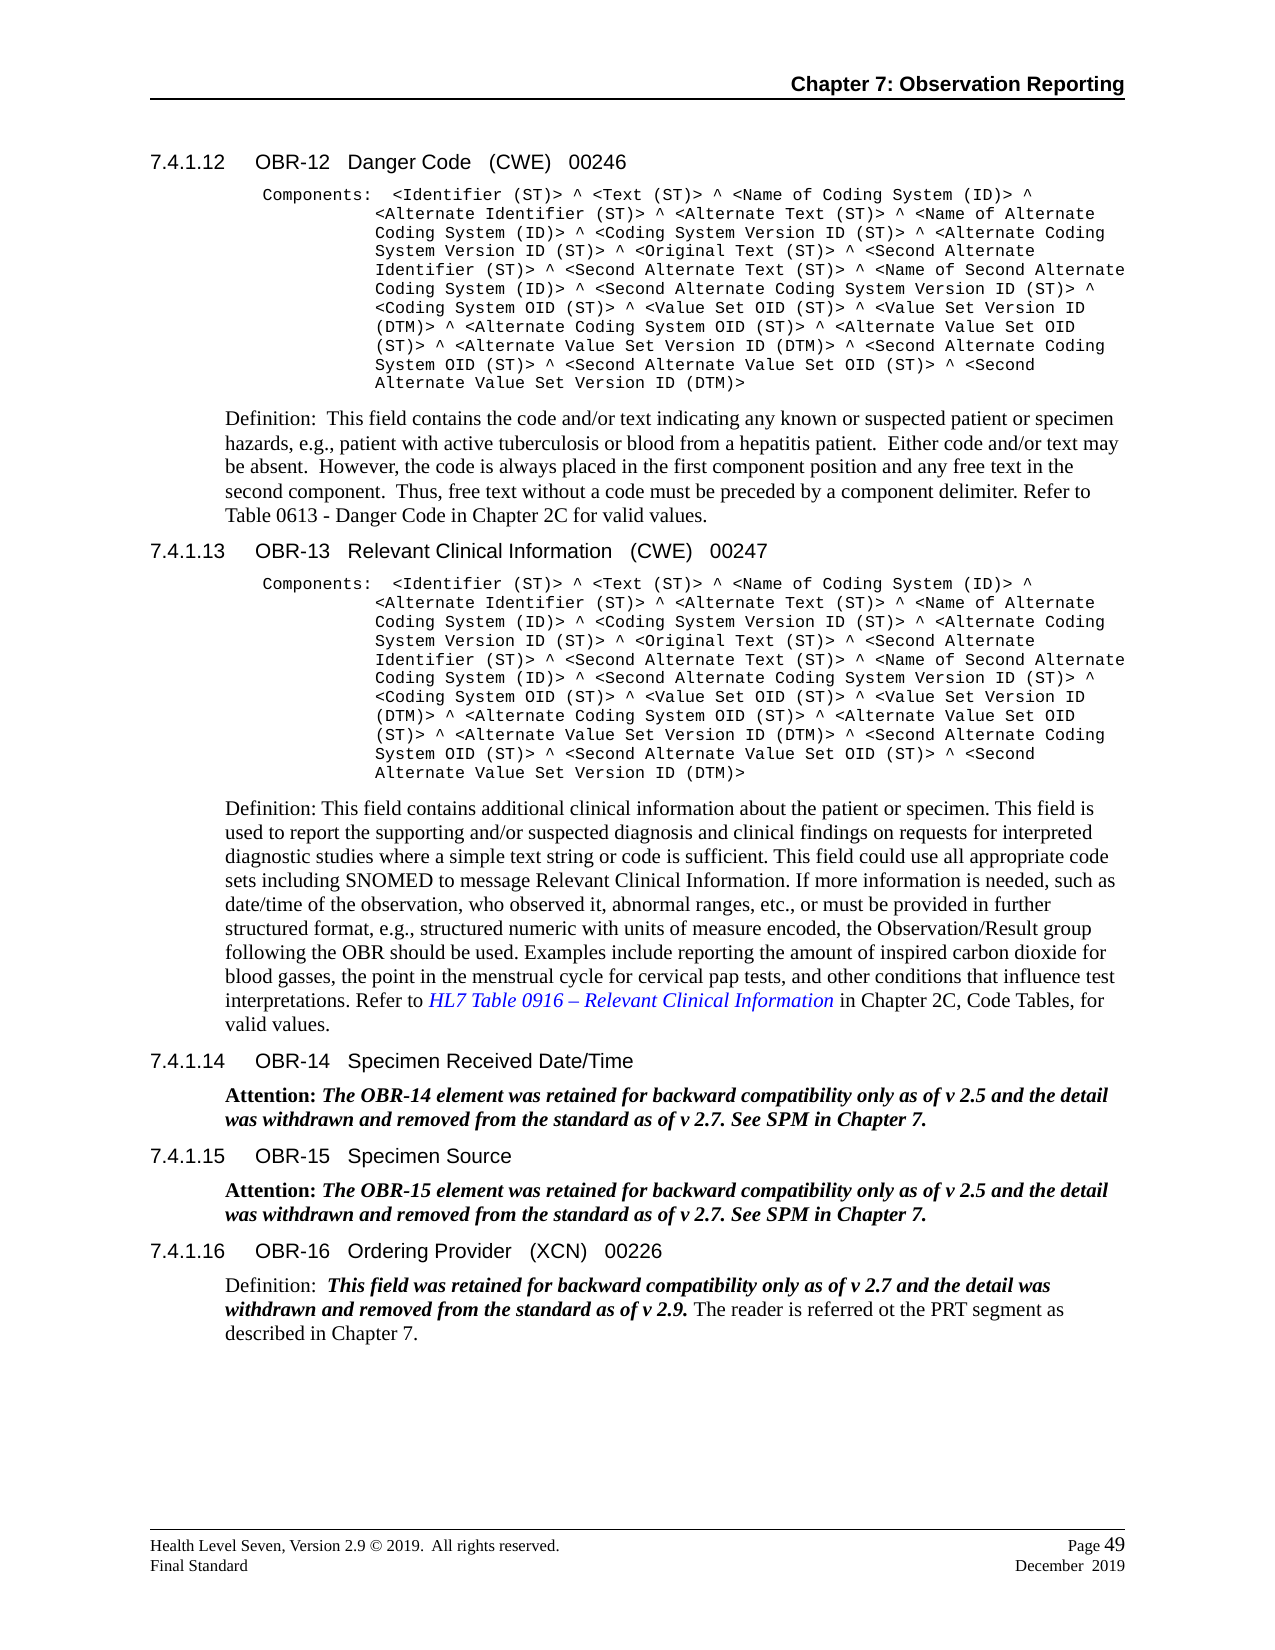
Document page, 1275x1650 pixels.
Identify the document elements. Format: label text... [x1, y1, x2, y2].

text Definition: This field contains additional clinical information about the patient or specimen. This field is used to report the supporting and/or suspected diagnosis and clinical findings on requests for interpreted diagnostic studies where a simple text string or code is sufficient. This field could use all appropriate code sets including SNOMED to message Relevant Clinical Information. If more information is needed, such as date/time of the observation, who observed it, abnormal ranges, etc., or must be provided in further structured format, e.g., structured numeric with units of measure encoded, the Observation/Result group following the OBR should be used. Examples include reporting the amount of inspired carbon dioxide for blood gasses, the point in the menstrual cycle for cervical pap tests, and other conditions that influence test interpretations. Refer to HL7 Table 0916 – Relevant Clinical Information in Chapter 2C, Code Tables, for valid values. [225, 796, 1125, 1036]
subtitle OBR-12 Danger Code (CWE) 00246 [150, 150, 1125, 174]
subtitle OBR-13 Relevant Clinical Information (CWE) 00247 [150, 539, 1125, 563]
subtitle OBR-16 Ordering Provider (XCN) 00226 [150, 1239, 1125, 1263]
subtitle OBR-15 Specimen Source [150, 1144, 1125, 1168]
text Attention: The OBR-15 element was retained for backward compatibility only as of v 2.5 and the detail was withdrawn and removed from the standard as of v 2.7. See SPM in Chapter 7. [225, 1178, 1125, 1226]
text Components: <Identifier (ST)> ^ <Text (ST)> ^ <Name of Coding System (ID)> ^ <Alternate Identifier (ST)> ^ <Alternate Text (ST)> ^ <Name of Alternate Coding System (ID)> ^ <Coding System Version ID (ST)> ^ <Alternate Coding System Version ID (ST)> ^ <Original Text (ST)> ^ <Second Alternate Identifier (ST)> ^ <Second Alternate Text (ST)> ^ <Name of Second Alternate Coding System (ID)> ^ <Second Alternate Coding System Version ID (ST)> ^ <Coding System OID (ST)> ^ <Value Set OID (ST)> ^ <Value Set Version ID (DTM)> ^ <Alternate Coding System OID (ST)> ^ <Alternate Value Set OID (ST)> ^ <Alternate Value Set Version ID (DTM)> ^ <Second Alternate Coding System OID (ST)> ^ <Second Alternate Value Set OID (ST)> ^ <Second Alternate Value Set Version ID (DTM)> [262, 186, 1125, 394]
text Components: <Identifier (ST)> ^ <Text (ST)> ^ <Name of Coding System (ID)> ^ <Alternate Identifier (ST)> ^ <Alternate Text (ST)> ^ <Name of Alternate Coding System (ID)> ^ <Coding System Version ID (ST)> ^ <Alternate Coding System Version ID (ST)> ^ <Original Text (ST)> ^ <Second Alternate Identifier (ST)> ^ <Second Alternate Text (ST)> ^ <Name of Second Alternate Coding System (ID)> ^ <Second Alternate Coding System Version ID (ST)> ^ <Coding System OID (ST)> ^ <Value Set OID (ST)> ^ <Value Set Version ID (DTM)> ^ <Alternate Coding System OID (ST)> ^ <Alternate Value Set OID (ST)> ^ <Alternate Value Set Version ID (DTM)> ^ <Second Alternate Coding System OID (ST)> ^ <Second Alternate Value Set OID (ST)> ^ <Second Alternate Value Set Version ID (DTM)> [262, 576, 1125, 783]
subtitle OBR-14 Specimen Received Date/Time [150, 1049, 1125, 1073]
text Attention: The OBR-14 element was retained for backward compatibility only as of v 2.5 and the detail was withdrawn and removed from the standard as of v 2.7. See SPM in Chapter 7. [225, 1083, 1125, 1131]
text Definition: This field contains the code and/or text indicating any known or suspected patient or specimen hazards, e.g., patient with active tuberculosis or blood from a hepatitis patient. Either code and/or text may be absent. However, the code is always placed in the first component position and any free text in the second component. Thus, free text without a code must be preceded by a component delimiter. Refer to Table 0613 - Danger Code in Chapter 2C for valid values. [225, 406, 1125, 527]
text Definition: This field was retained for backward compatibility only as of v 2.7 and the detail was withdrawn and removed from the standard as of v 2.9. The reader is referred ot the PRT segment as described in Chapter 7. [225, 1273, 1125, 1345]
